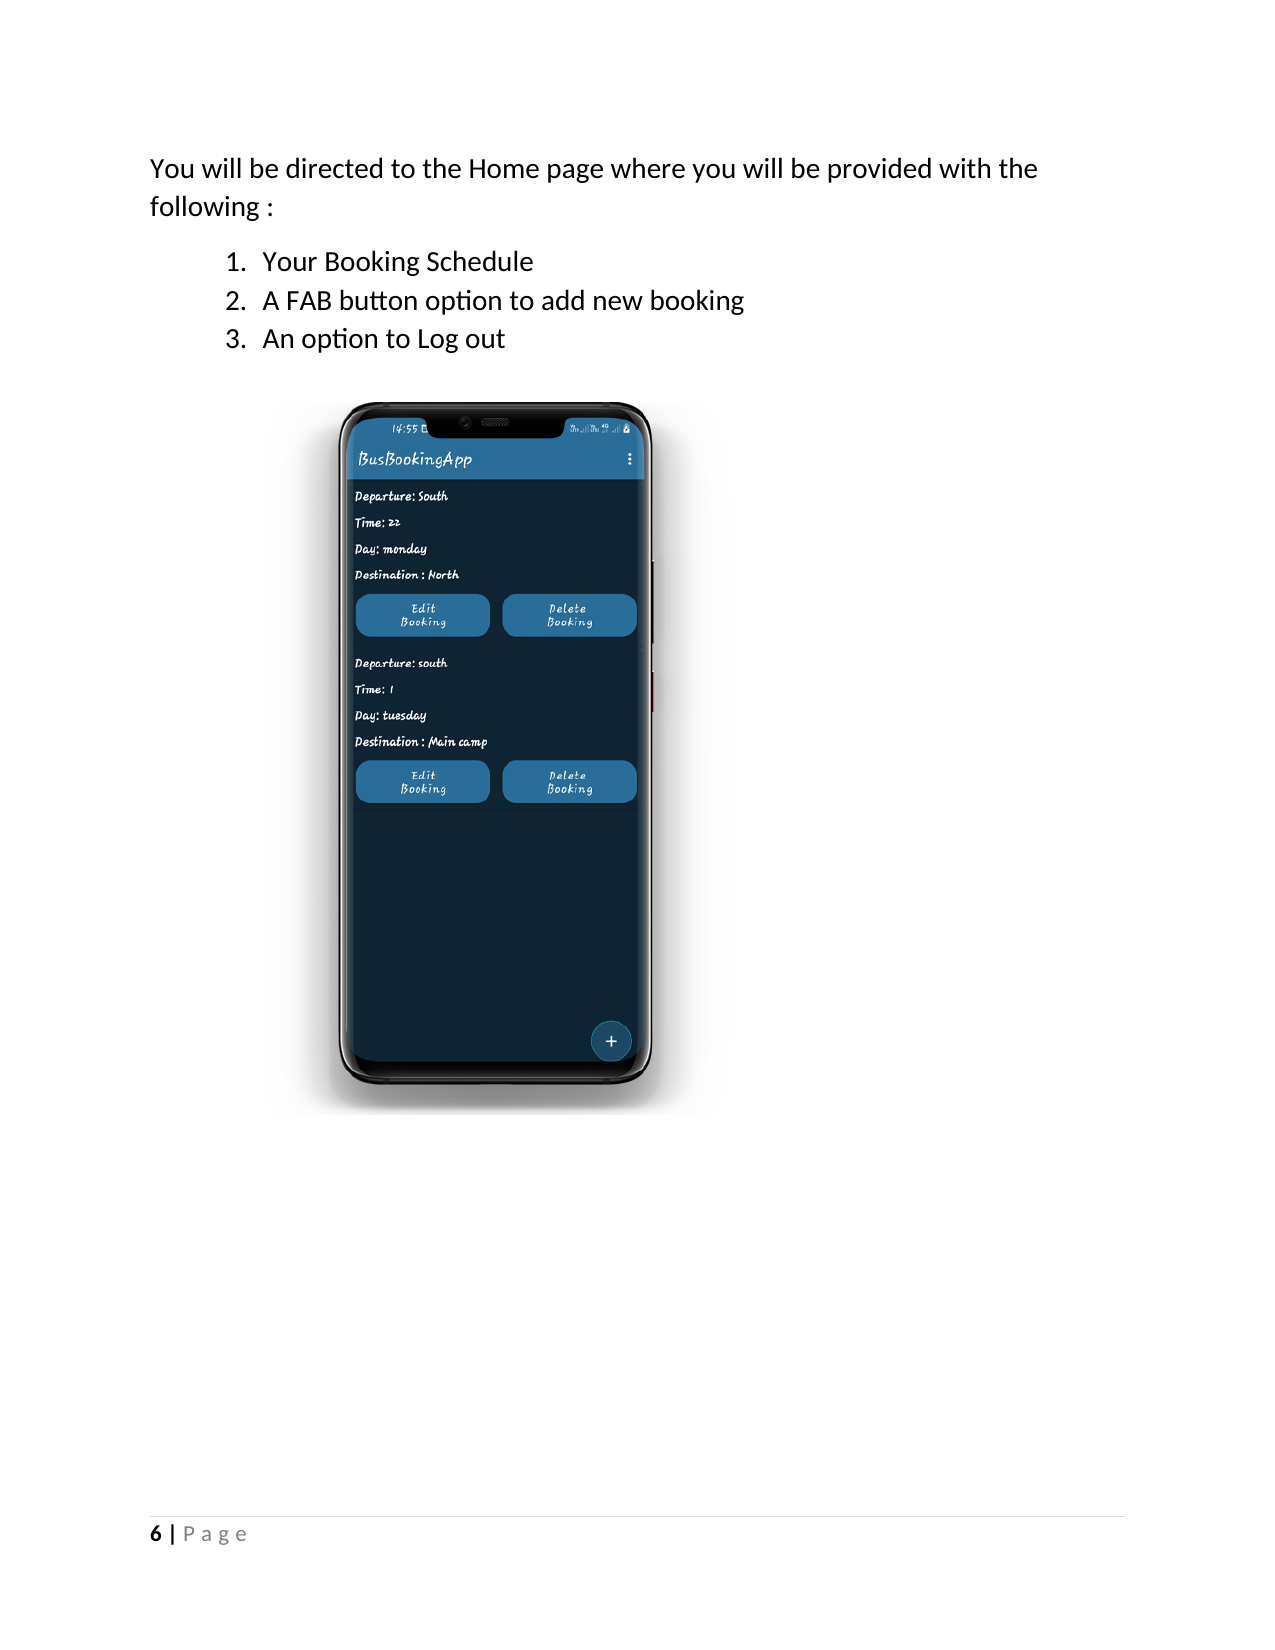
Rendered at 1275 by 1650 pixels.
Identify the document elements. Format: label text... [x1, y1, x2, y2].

list Your Booking Schedule [225, 243, 1125, 279]
text You will be directed to the Home page where you will be provided with the following : [150, 150, 1125, 224]
list A FAB button option to add new booking [225, 282, 1125, 318]
list An option to Log out [225, 320, 1125, 356]
picture [262, 397, 733, 1115]
